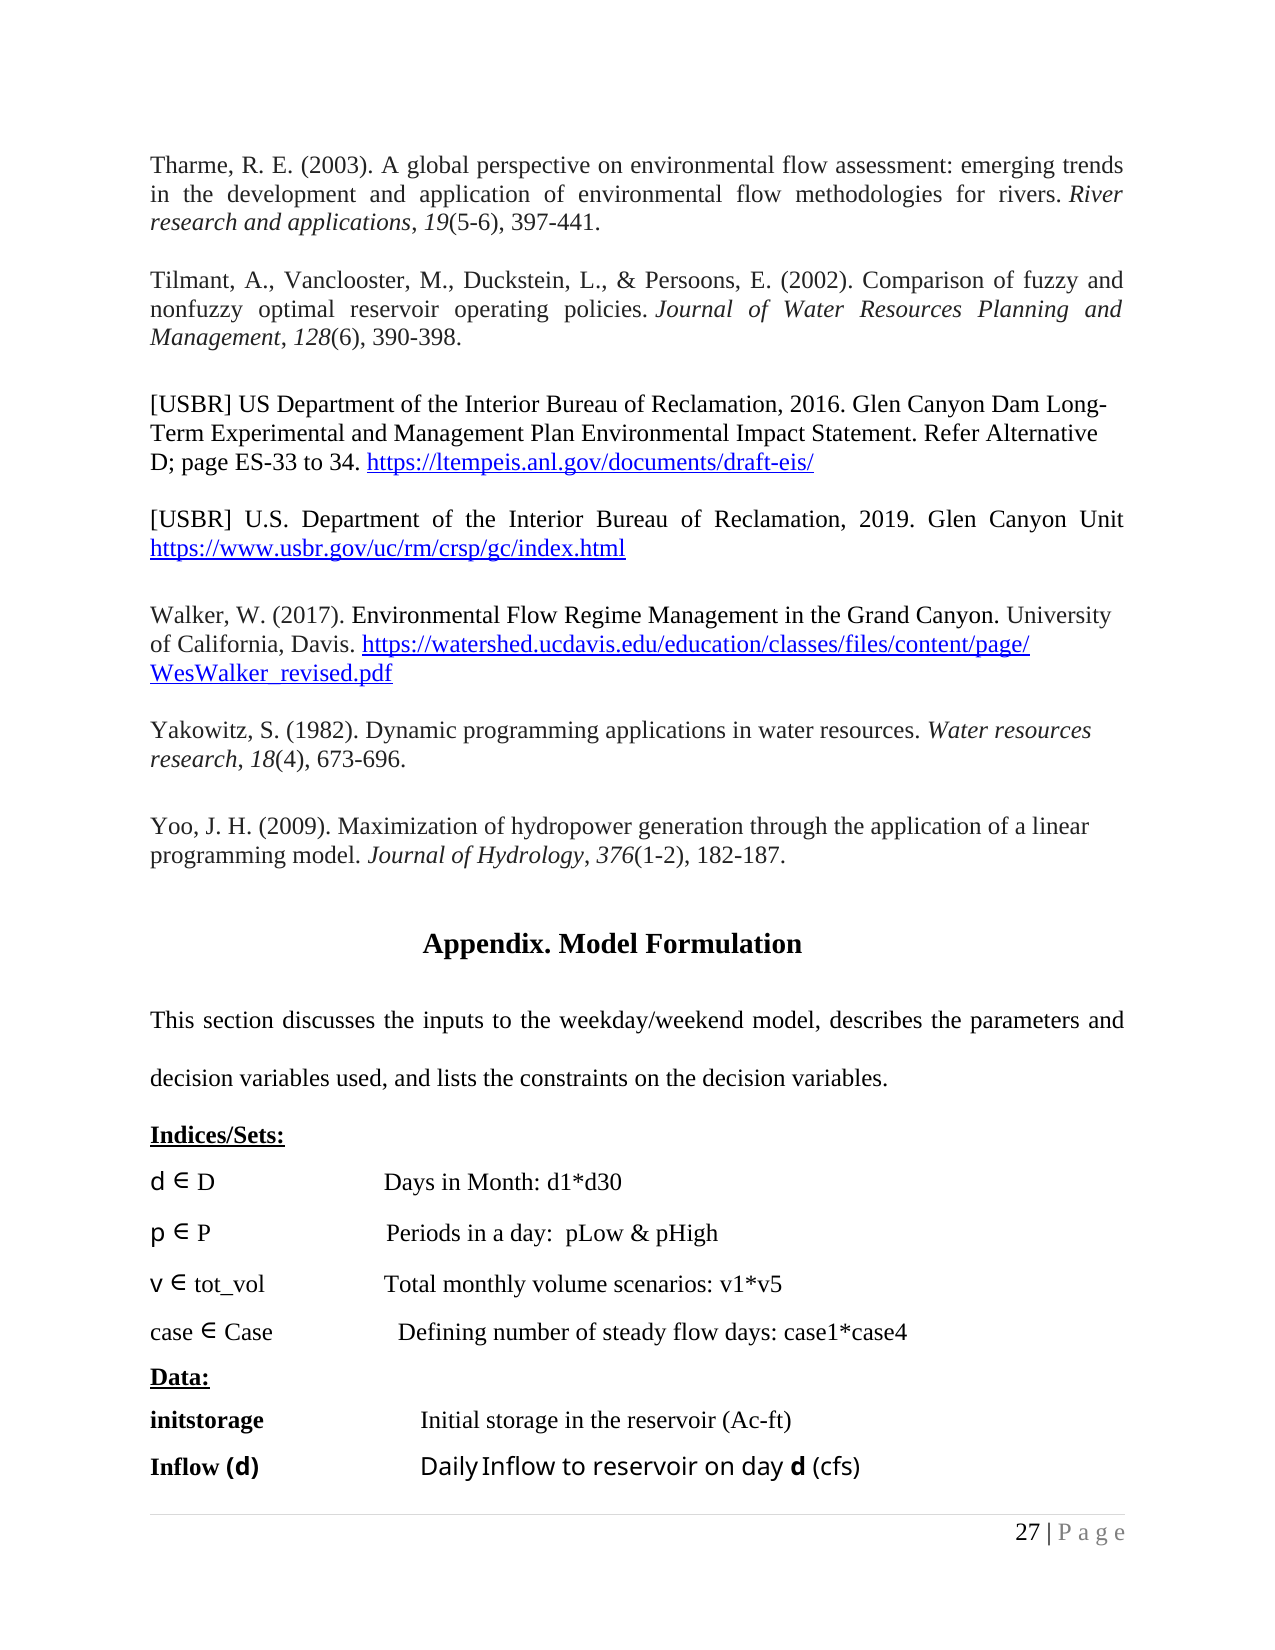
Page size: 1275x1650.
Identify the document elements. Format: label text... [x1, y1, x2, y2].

text initstorage Initial storage in the reservoir (Ac-ft) [150, 1406, 1125, 1434]
text Walker, W. (2017). Environmental Flow Regime Management in the Grand Canyon. University of California, Davis. https://watershed.ucdavis.edu/education/classes/files/content/page/WesWalker_revised.pdf [150, 600, 1125, 687]
text Inflow (d) Daily Inflow to reservoir on day d (cfs) [150, 1449, 1125, 1483]
text Tilmant, A., Vanclooster, M., Duckstein, L., & Persoons, E. (2002). Comparison of fuzzy and nonfuzzy optimal reservoir operating policies. Journal of Water Resources Planning and Management, 128(6), 390-398. [150, 294, 1125, 351]
text case Case Defining number of steady flow days: case1*case4 [150, 1317, 1125, 1346]
text Indices/Sets: [150, 1120, 1125, 1149]
text Yoo, J. H. (2009). Maximization of hydropower generation through the application of a linear programming model. Journal of Hydrology, 376(1-2), 182-187. [786, 811, 1125, 869]
text [USBR] US Department of the Interior Bureau of Reclamation, 2016. Glen Canyon Dam Long-Term Experimental and Management Plan Environmental Impact Statement. Refer Alternative D; page ES-33 to 34. https://ltempeis.anl.gov/documents/draft-eis/ [150, 389, 1125, 476]
text [USBR] U.S. Department of the Interior Bureau of Reclamation, 2019. Glen Canyon Unit https://www.usbr.gov/uc/rm/crsp/gc/index.html [150, 504, 1125, 562]
text d D Days in Month: d1*d30 [150, 1163, 1125, 1197]
text v tot_vol Total monthly volume scenarios: v1*v5 [150, 1266, 1125, 1299]
text p P Periods in a day: pLow & pHigh [150, 1214, 1125, 1248]
text Tharme, R. E. (2003). A global perspective on environmental flow assessment: emerging trends in the development and application of environmental flow methodologies for rivers. River research and applications, 19(5‐6), 397-441. [150, 179, 1125, 236]
text Data: [150, 1362, 1125, 1391]
text Yakowitz, S. (1982). Dynamic programming applications in water resources. Water resources research, 18(4), 673-696. [406, 715, 1125, 773]
text This section discusses the inputs to the weekday/weekend model, describes the parameters and decision variables used, and lists the constraints on the decision variables. [150, 1005, 1125, 1092]
text Appendix. Model Formulation [150, 926, 1125, 960]
